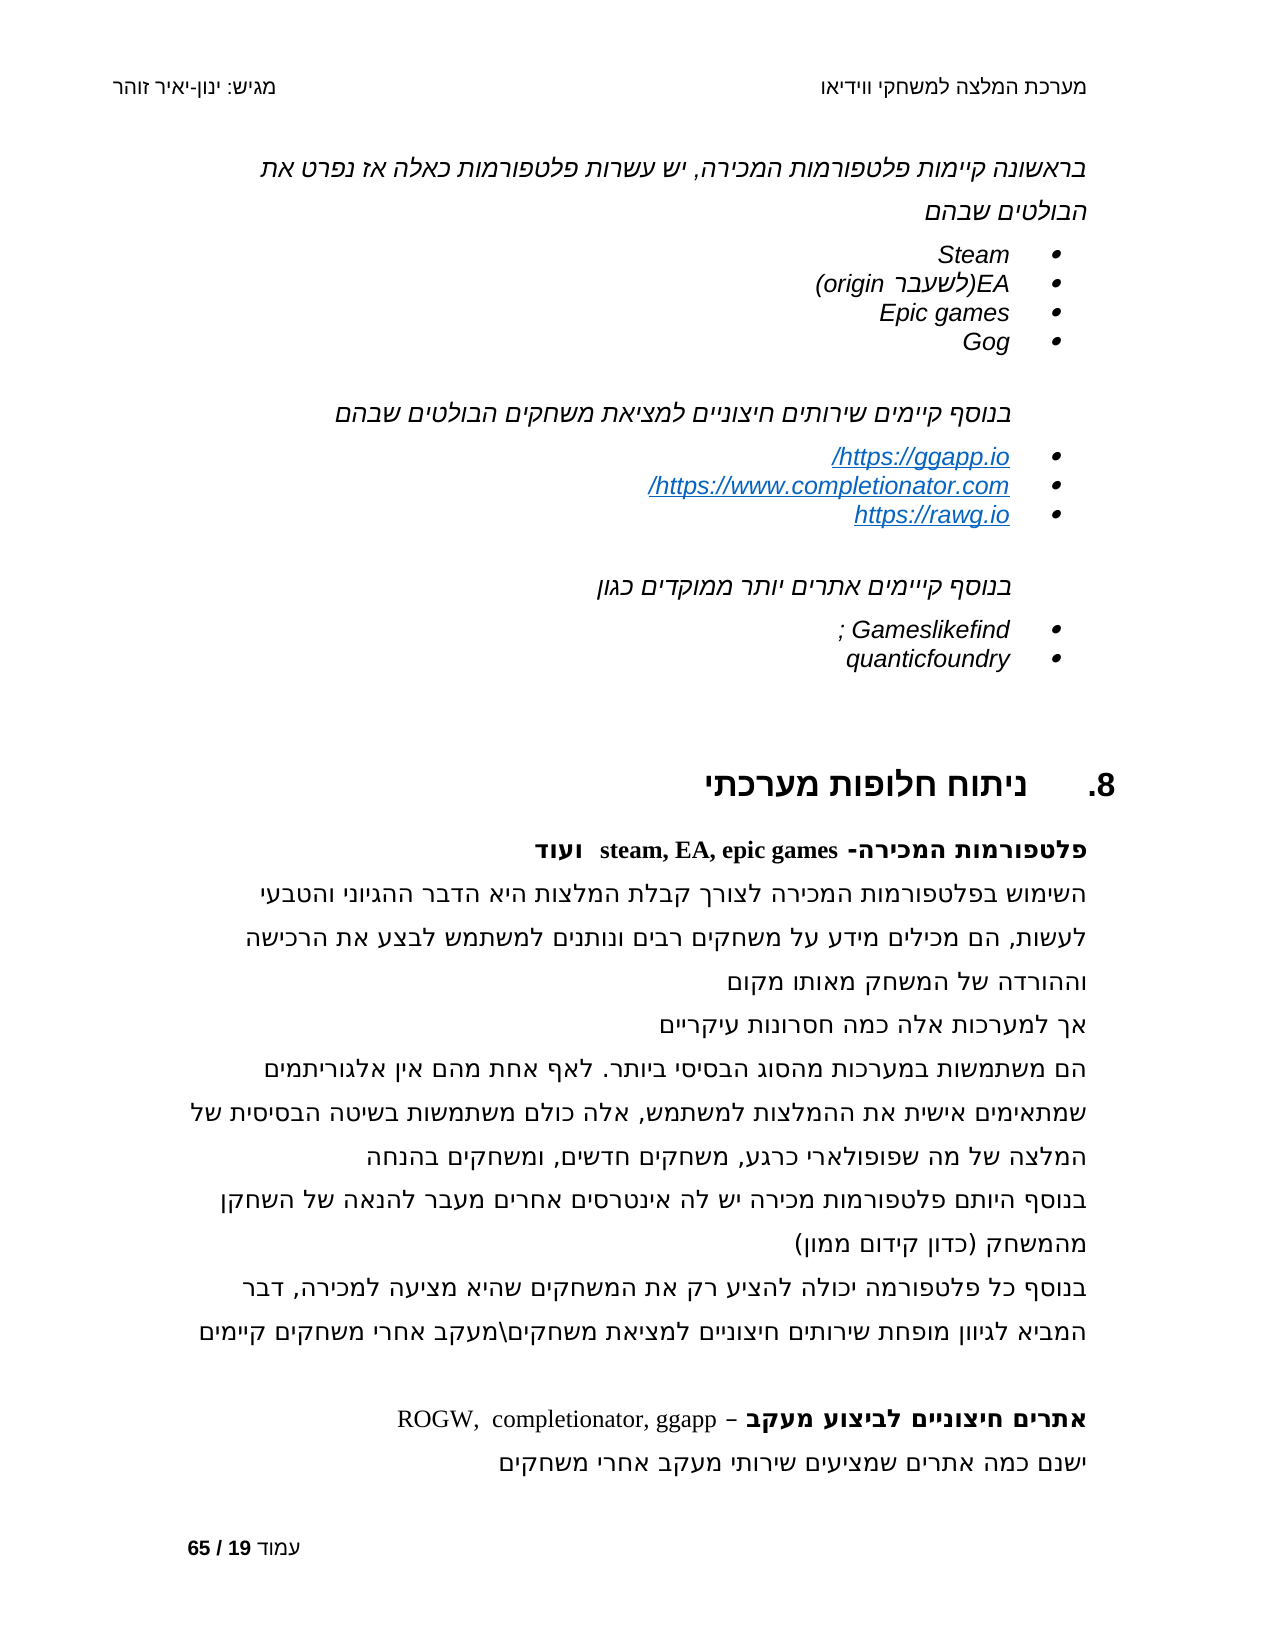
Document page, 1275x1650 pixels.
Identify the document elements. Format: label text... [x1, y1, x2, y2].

text אך למערכות אלה כמה חסרונות עיקריים [187, 1011, 1087, 1040]
list Steam [187, 240, 1050, 269]
text פלטפורמות המכירה- steam, EA, epic games ועוד [187, 836, 1087, 865]
text בנוסף היותם פלטפורמות מכירה יש לה אינטרסים אחרים מעבר להנאה של השחקן מהמשחק (כדון קידום ממון) [187, 1186, 1087, 1259]
list Epic games [187, 298, 1050, 327]
text השימוש בפלטפורמות המכירה לצורך קבלת המלצות היא הדבר ההגיוני והטבעי לעשות, הם מכילים מידע על משחקים רבים ונותנים למשתמש לבצע את הרכישה וההורדה של המשחק מאותו מקום [187, 879, 1087, 996]
list Gameslikefind ; [187, 615, 1050, 643]
subtitle ניתוח חלופות מערכתי [187, 766, 1087, 804]
list https://www.completionator.com/ [187, 471, 1050, 499]
list https://rawg.io [187, 499, 1050, 528]
list EA(לשעבר origin) [187, 269, 1050, 298]
text הם משתמשות במערכות מהסוג הבסיסי ביותר. לאף אחת מהם אין אלגוריתמים שמתאימים אישית את ההמלצות למשתמש, אלה כולם משתמשות בשיטה הבסיסית של המלצה של מה שפופולארי כרגע, משחקים חדשים, ומשחקים בהנחה [187, 1054, 1087, 1171]
list Gog [187, 327, 1050, 356]
text אתרים חיצוניים לביצוע מעקב – ROGW, completionator, ggapp [187, 1404, 1087, 1433]
list בנוסף קיימים שירותים חיצוניים למציאת משחקים הבולטים שבהם [187, 399, 1012, 427]
list quanticfoundry [187, 643, 1050, 672]
text בראשונה קיימות פלטפורמות המכירה, יש עשרות פלטפורמות כאלה אז נפרט את הבולטים שבהם [187, 154, 1087, 226]
text ישנם כמה אתרים שמציעים שירותי מעקב אחרי משחקים [187, 1448, 1087, 1477]
list בנוסף קייימים אתרים יותר ממוקדים כגון [187, 572, 1012, 600]
list https://ggapp.io/ [187, 442, 1050, 471]
text בנוסף כל פלטפורמה יכולה להציע רק את המשחקים שהיא מציעה למכירה, דבר המביא לגיוון מופחת שירותים חיצוניים למציאת משחקים\מעקב אחרי משחקים קיימים [187, 1273, 1087, 1346]
